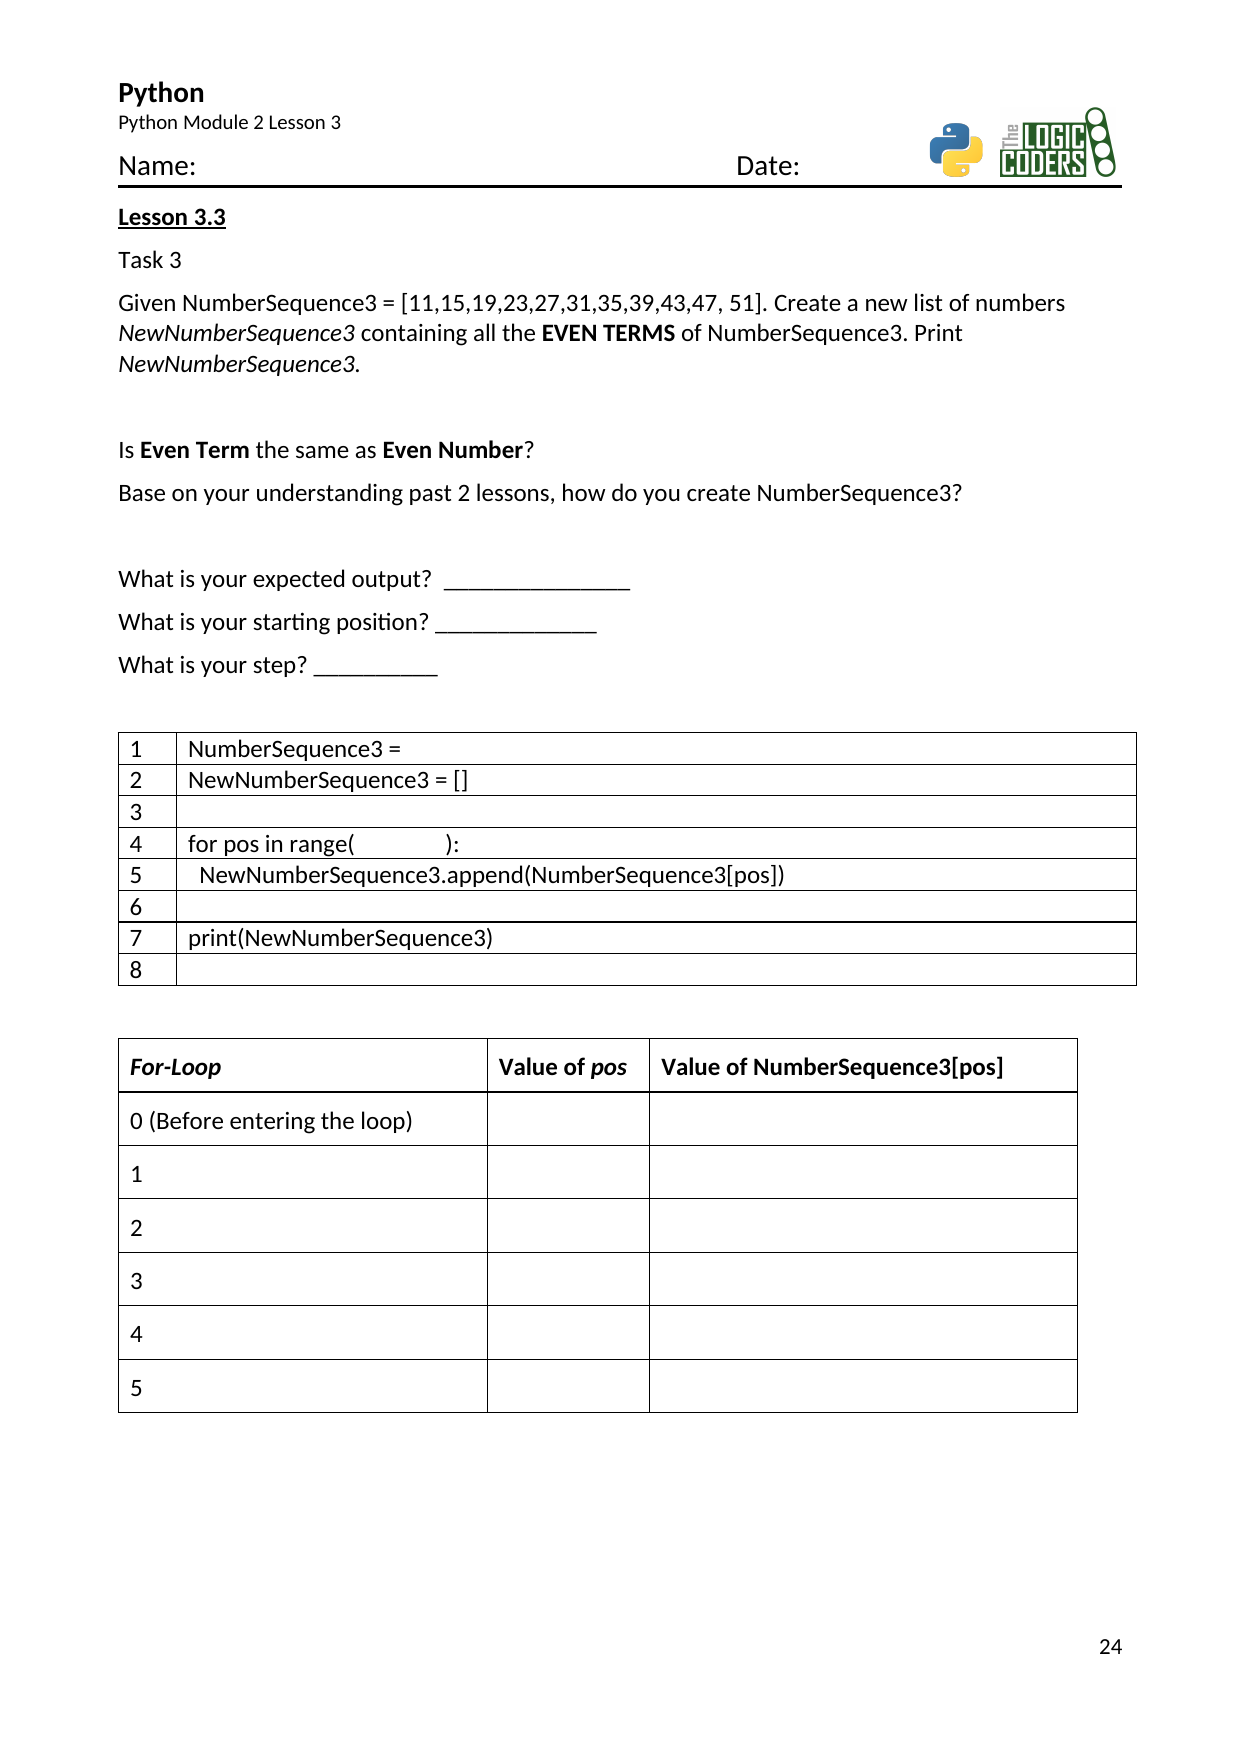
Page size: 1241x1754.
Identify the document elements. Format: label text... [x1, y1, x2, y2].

table_cell [488, 1360, 649, 1412]
text Lesson 3.3 [118, 201, 1122, 231]
table_cell 8 [119, 954, 176, 984]
table_cell [488, 1306, 649, 1358]
table_cell NewNumberSequence3 = [] [177, 765, 1136, 795]
table_cell 5 [119, 1360, 487, 1412]
table_cell 2 [119, 1199, 487, 1252]
table_header Value of NumberSequence3[pos] [650, 1039, 1077, 1091]
table_cell [650, 1199, 1077, 1252]
text What is your expected output? _______________ [118, 563, 1122, 593]
table_cell [488, 1093, 649, 1145]
text Given NumberSequence3 = [11,15,19,23,27,31,35,39,43,47, 51]. Create a new list of numbers NewNumberSequence3 containing all the EVEN TERMS of NumberSequence3. Print NewNumberSequence3. [118, 287, 1122, 378]
table_header For-Loop [119, 1039, 487, 1091]
table_cell 2 [119, 765, 176, 795]
text Is Even Term the same as Even Number? [118, 434, 1122, 464]
table_header NumberSequence3 = [177, 733, 1136, 763]
table_cell for pos in range( ): [177, 828, 1136, 858]
table_cell 0 (Before entering the loop) [119, 1093, 487, 1145]
table_cell [650, 1306, 1077, 1358]
table_cell 4 [119, 1306, 487, 1358]
table_cell [650, 1360, 1077, 1412]
table_cell [177, 796, 1136, 827]
table_cell NewNumberSequence3.append(NumberSequence3[pos]) [177, 859, 1136, 890]
table_header 1 [119, 733, 176, 763]
text Base on your understanding past 2 lessons, how do you create NumberSequence3? [118, 477, 1122, 507]
table_cell 5 [119, 859, 176, 890]
picture [929, 123, 983, 177]
table_cell 3 [119, 796, 176, 827]
table_cell [488, 1253, 649, 1305]
table_cell [650, 1093, 1077, 1145]
picture [1000, 107, 1116, 177]
text What is your starting position? _____________ [118, 606, 1122, 637]
table_cell [488, 1199, 649, 1252]
text Task 3 [118, 244, 1122, 274]
table_cell [177, 891, 1136, 921]
table_cell [488, 1146, 649, 1198]
table_cell [177, 954, 1136, 984]
table_cell 7 [119, 923, 176, 953]
table_cell 1 [119, 1146, 487, 1198]
table_cell [650, 1146, 1077, 1198]
table_header Value of pos [488, 1039, 649, 1091]
table_cell 3 [119, 1253, 487, 1305]
table_cell 4 [119, 828, 176, 858]
text What is your step? __________ [118, 649, 1122, 679]
table_cell 6 [119, 891, 176, 921]
table_cell [650, 1253, 1077, 1305]
table_cell print(NewNumberSequence3) [177, 923, 1136, 953]
